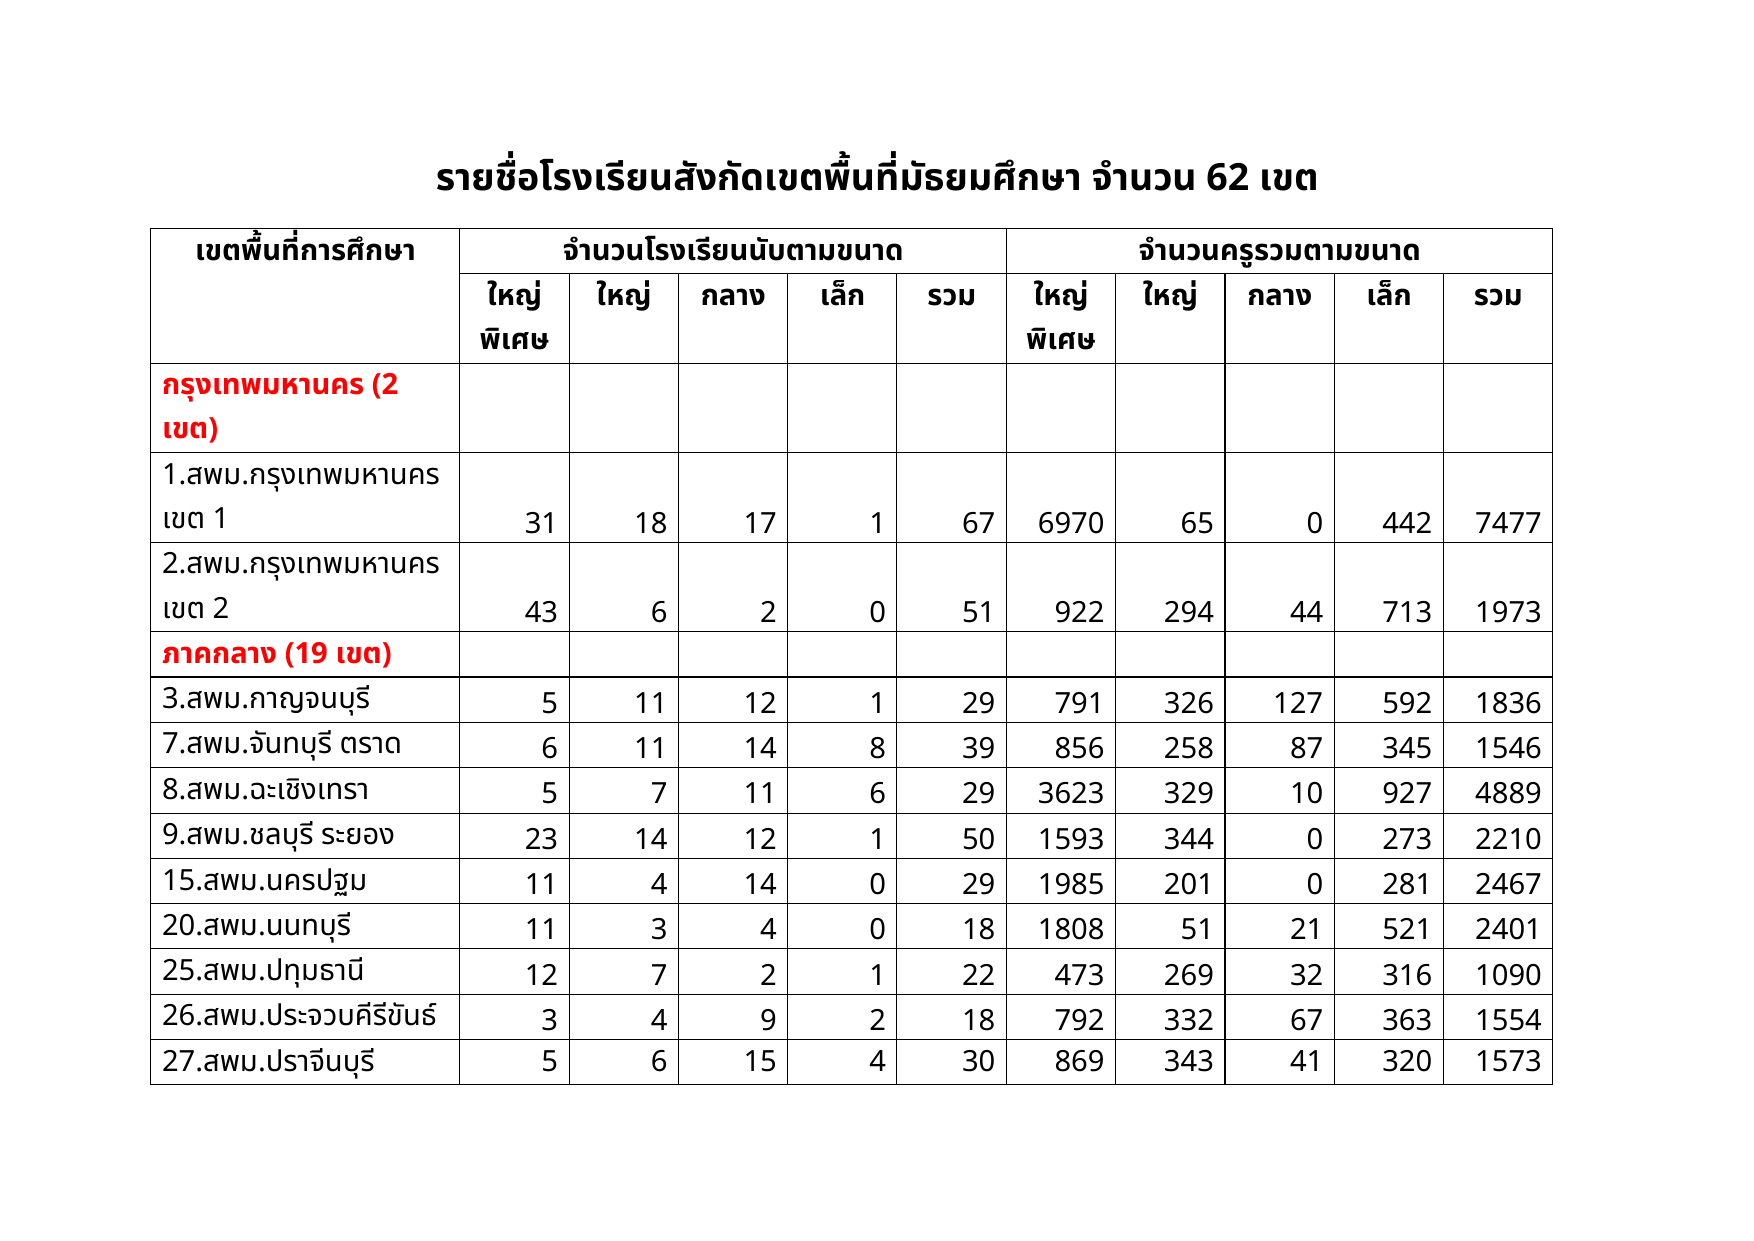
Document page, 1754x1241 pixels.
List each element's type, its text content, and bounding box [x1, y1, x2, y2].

table_cell 18 [570, 453, 678, 542]
table_cell ใหญ่พิเศษ [460, 274, 569, 362]
table_cell 0 [1226, 453, 1334, 542]
table_cell 1090 [1444, 949, 1552, 994]
table_cell 65 [1116, 453, 1224, 542]
table_cell 41 [1226, 1040, 1334, 1084]
table_cell [570, 364, 678, 452]
table_cell 345 [1335, 723, 1443, 767]
table_cell 5 [460, 678, 569, 722]
table_cell 869 [1007, 1040, 1115, 1084]
table_cell เล็ก [1335, 274, 1443, 362]
table_cell 269 [1116, 949, 1224, 994]
table_cell [1007, 632, 1115, 676]
table_cell 17 [679, 453, 787, 542]
table_cell 7477 [1444, 453, 1552, 542]
table_cell 8 [788, 723, 896, 767]
table_cell [1116, 632, 1224, 676]
table_cell [1116, 364, 1224, 452]
table_cell 3 [460, 995, 569, 1039]
table_cell 1546 [1444, 723, 1552, 767]
table_cell 3.สพม.กาญจนบุรี [151, 678, 459, 722]
table_cell 39 [897, 723, 1006, 767]
table_cell 51 [1116, 904, 1224, 948]
table_cell 294 [1116, 543, 1224, 631]
table_cell 11 [570, 678, 678, 722]
table_cell 3 [570, 904, 678, 948]
table_cell 29 [897, 678, 1006, 722]
table_cell 1 [788, 678, 896, 722]
table_cell [1444, 632, 1552, 676]
table_cell [1226, 632, 1334, 676]
table_cell 14 [679, 723, 787, 767]
table_cell 1 [788, 453, 896, 542]
table_cell 363 [1335, 995, 1443, 1039]
table_cell 473 [1007, 949, 1115, 994]
table_cell 12 [679, 814, 787, 858]
table_cell 332 [1116, 995, 1224, 1039]
table_cell 326 [1116, 678, 1224, 722]
table_cell 1 [788, 814, 896, 858]
table_cell 1554 [1444, 995, 1552, 1039]
table_cell [897, 632, 1006, 676]
table_cell 11 [460, 859, 569, 903]
table_cell รวม [1444, 274, 1552, 362]
table_cell 2 [679, 949, 787, 994]
table_cell 4 [570, 859, 678, 903]
table_cell 21 [1226, 904, 1334, 948]
table_cell 11 [679, 768, 787, 812]
table_cell 713 [1335, 543, 1443, 631]
table_cell 67 [1226, 995, 1334, 1039]
table_cell 3623 [1007, 768, 1115, 812]
table_cell 5 [460, 768, 569, 812]
table_header จำนวนโรงเรียนนับตามขนาด [460, 229, 1006, 273]
table_cell [1335, 632, 1443, 676]
table_cell 6 [460, 723, 569, 767]
table_cell [1226, 364, 1334, 452]
table_cell 922 [1007, 543, 1115, 631]
table_cell 2401 [1444, 904, 1552, 948]
table_cell กลาง [1226, 274, 1334, 362]
table_cell 15 [679, 1040, 787, 1084]
table_cell 1593 [1007, 814, 1115, 858]
table_cell 23 [460, 814, 569, 858]
table_cell 792 [1007, 995, 1115, 1039]
table_cell 7 [570, 949, 678, 994]
table_cell 7 [570, 768, 678, 812]
table_cell 9 [679, 995, 787, 1039]
table_cell 67 [897, 453, 1006, 542]
table_cell 4 [570, 995, 678, 1039]
table_cell 1.สพม.กรุงเทพมหานคร เขต 1 [151, 453, 459, 542]
table_cell 4889 [1444, 768, 1552, 812]
table_cell 20.สพม.นนทบุรี [151, 904, 459, 948]
table_cell 1985 [1007, 859, 1115, 903]
table_cell 791 [1007, 678, 1115, 722]
table_cell 18 [897, 904, 1006, 948]
table_cell 4 [788, 1040, 896, 1084]
table_cell [679, 364, 787, 452]
table_cell ใหญ่พิเศษ [1007, 274, 1115, 362]
table_cell 201 [1116, 859, 1224, 903]
table_cell 329 [1116, 768, 1224, 812]
table_cell 44 [1226, 543, 1334, 631]
table_cell [679, 632, 787, 676]
table_cell 26.สพม.ประจวบคีรีขันธ์ [151, 995, 459, 1039]
table_cell 273 [1335, 814, 1443, 858]
table_cell 51 [897, 543, 1006, 631]
table_cell 0 [1226, 814, 1334, 858]
table_cell 6 [570, 543, 678, 631]
table_cell กรุงเทพมหานคร (2 เขต) [151, 364, 459, 452]
table_cell 1808 [1007, 904, 1115, 948]
table_cell ใหญ่ [570, 274, 678, 362]
table_cell 12 [460, 949, 569, 994]
table_cell 50 [897, 814, 1006, 858]
table_cell 43 [460, 543, 569, 631]
table_cell 0 [788, 859, 896, 903]
table_cell กลาง [679, 274, 787, 362]
table_cell 442 [1335, 453, 1443, 542]
table_cell 0 [788, 543, 896, 631]
table_cell 11 [570, 723, 678, 767]
table_cell เล็ก [788, 274, 896, 362]
table_cell 343 [1116, 1040, 1224, 1084]
table_cell [788, 632, 896, 676]
table_cell 2 [788, 995, 896, 1039]
table_cell [897, 364, 1006, 452]
table_cell 18 [897, 995, 1006, 1039]
table_cell 12 [679, 678, 787, 722]
table_header จำนวนครูรวมตามขนาด [1007, 229, 1552, 273]
table_cell 1 [788, 949, 896, 994]
table_cell 2210 [1444, 814, 1552, 858]
table_cell 281 [1335, 859, 1443, 903]
table_cell 30 [897, 1040, 1006, 1084]
table_cell 25.สพม.ปทุมธานี [151, 949, 459, 994]
table_cell [1007, 364, 1115, 452]
table_cell 8.สพม.ฉะเชิงเทรา [151, 768, 459, 812]
table_cell 2 [679, 543, 787, 631]
table_cell 344 [1116, 814, 1224, 858]
table_cell 521 [1335, 904, 1443, 948]
table_header เขตพื้นที่การศึกษา [151, 229, 459, 362]
table_cell 7.สพม.จันทบุรี ตราด [151, 723, 459, 767]
table_cell [460, 364, 569, 452]
table_cell [1444, 364, 1552, 452]
table_cell 14 [570, 814, 678, 858]
table_cell 2467 [1444, 859, 1552, 903]
table_cell 2.สพม.กรุงเทพมหานคร เขต 2 [151, 543, 459, 631]
table_cell 11 [460, 904, 569, 948]
table_cell 1836 [1444, 678, 1552, 722]
table_cell 6 [788, 768, 896, 812]
table_cell 6970 [1007, 453, 1115, 542]
table_cell [788, 364, 896, 452]
table_cell 0 [1226, 859, 1334, 903]
table_cell 856 [1007, 723, 1115, 767]
table_cell [570, 632, 678, 676]
table_cell 127 [1226, 678, 1334, 722]
table_cell 927 [1335, 768, 1443, 812]
table_cell 10 [1226, 768, 1334, 812]
table_cell ใหญ่ [1116, 274, 1224, 362]
table_cell 31 [460, 453, 569, 542]
table_cell 29 [897, 768, 1006, 812]
table_cell ภาคกลาง (19 เขต) [151, 632, 459, 676]
table_cell 320 [1335, 1040, 1443, 1084]
table_cell 15.สพม.นครปฐม [151, 859, 459, 903]
table_cell [460, 632, 569, 676]
table_cell 4 [679, 904, 787, 948]
table_cell 1973 [1444, 543, 1552, 631]
table_cell [1335, 364, 1443, 452]
table_cell 258 [1116, 723, 1224, 767]
table_cell รวม [897, 274, 1006, 362]
text รายชื่อโรงเรียนสังกัดเขตพื้นที่มัธยมศึกษา จำนวน 62 เขต [150, 150, 1604, 207]
table_cell 32 [1226, 949, 1334, 994]
table_cell 27.สพม.ปราจีนบุรี นครนายก [151, 1040, 459, 1084]
table_cell 9.สพม.ชลบุรี ระยอง [151, 814, 459, 858]
table_cell 22 [897, 949, 1006, 994]
table_cell 1573 [1444, 1040, 1552, 1084]
table_cell 592 [1335, 678, 1443, 722]
table_cell 87 [1226, 723, 1334, 767]
table_cell 29 [897, 859, 1006, 903]
table_cell 6 [570, 1040, 678, 1084]
table_cell 14 [679, 859, 787, 903]
table_cell 316 [1335, 949, 1443, 994]
table_cell 5 [460, 1040, 569, 1084]
table_cell 0 [788, 904, 896, 948]
